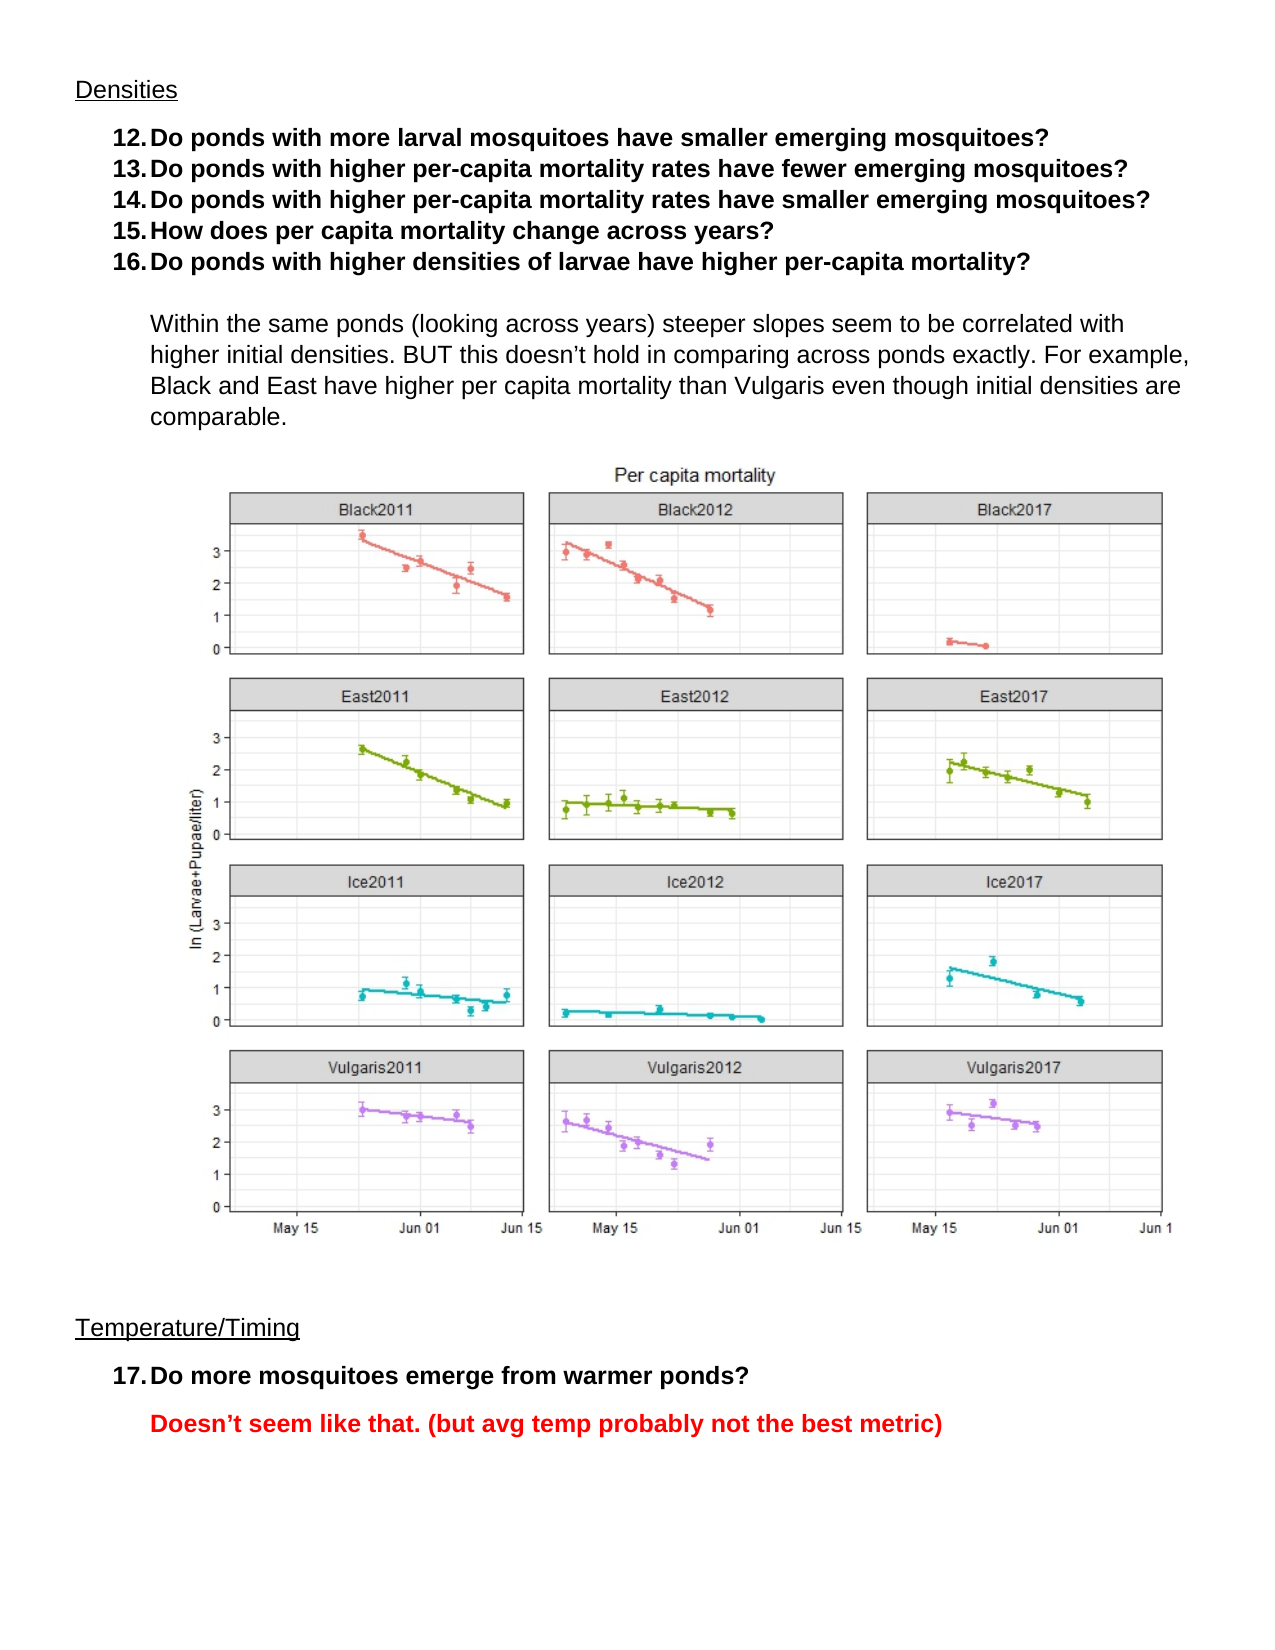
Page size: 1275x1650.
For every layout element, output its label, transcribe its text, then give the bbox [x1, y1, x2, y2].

list Within the same ponds (looking across years) steeper slopes seem to be correlated with higher initial densities. BUT this doesn’t hold in comparing across ponds exactly. For example, Black and East have higher per capita mortality than Vulgaris even though initial densities are comparable. [150, 309, 1200, 431]
picture [178, 464, 1172, 1264]
list Do ponds with higher densities of larvae have higher per-capita mortality? [112, 247, 1200, 276]
list Do more mosquitoes emerge from warmer ponds? [112, 1361, 1200, 1390]
list Do ponds with higher per-capita mortality rates have smaller emerging mosquitoes? [112, 185, 1200, 213]
text Densities [75, 75, 1200, 104]
list Do ponds with more larval mosquitoes have smaller emerging mosquitoes? [112, 123, 1200, 151]
text Temperature/Timing [75, 1313, 1200, 1342]
list How does per capita mortality change across years? [112, 216, 1200, 244]
text Doesn’t seem like that. (but avg temp probably not the best metric) [112, 1409, 1200, 1437]
list Do ponds with higher per-capita mortality rates have fewer emerging mosquitoes? [112, 154, 1200, 182]
